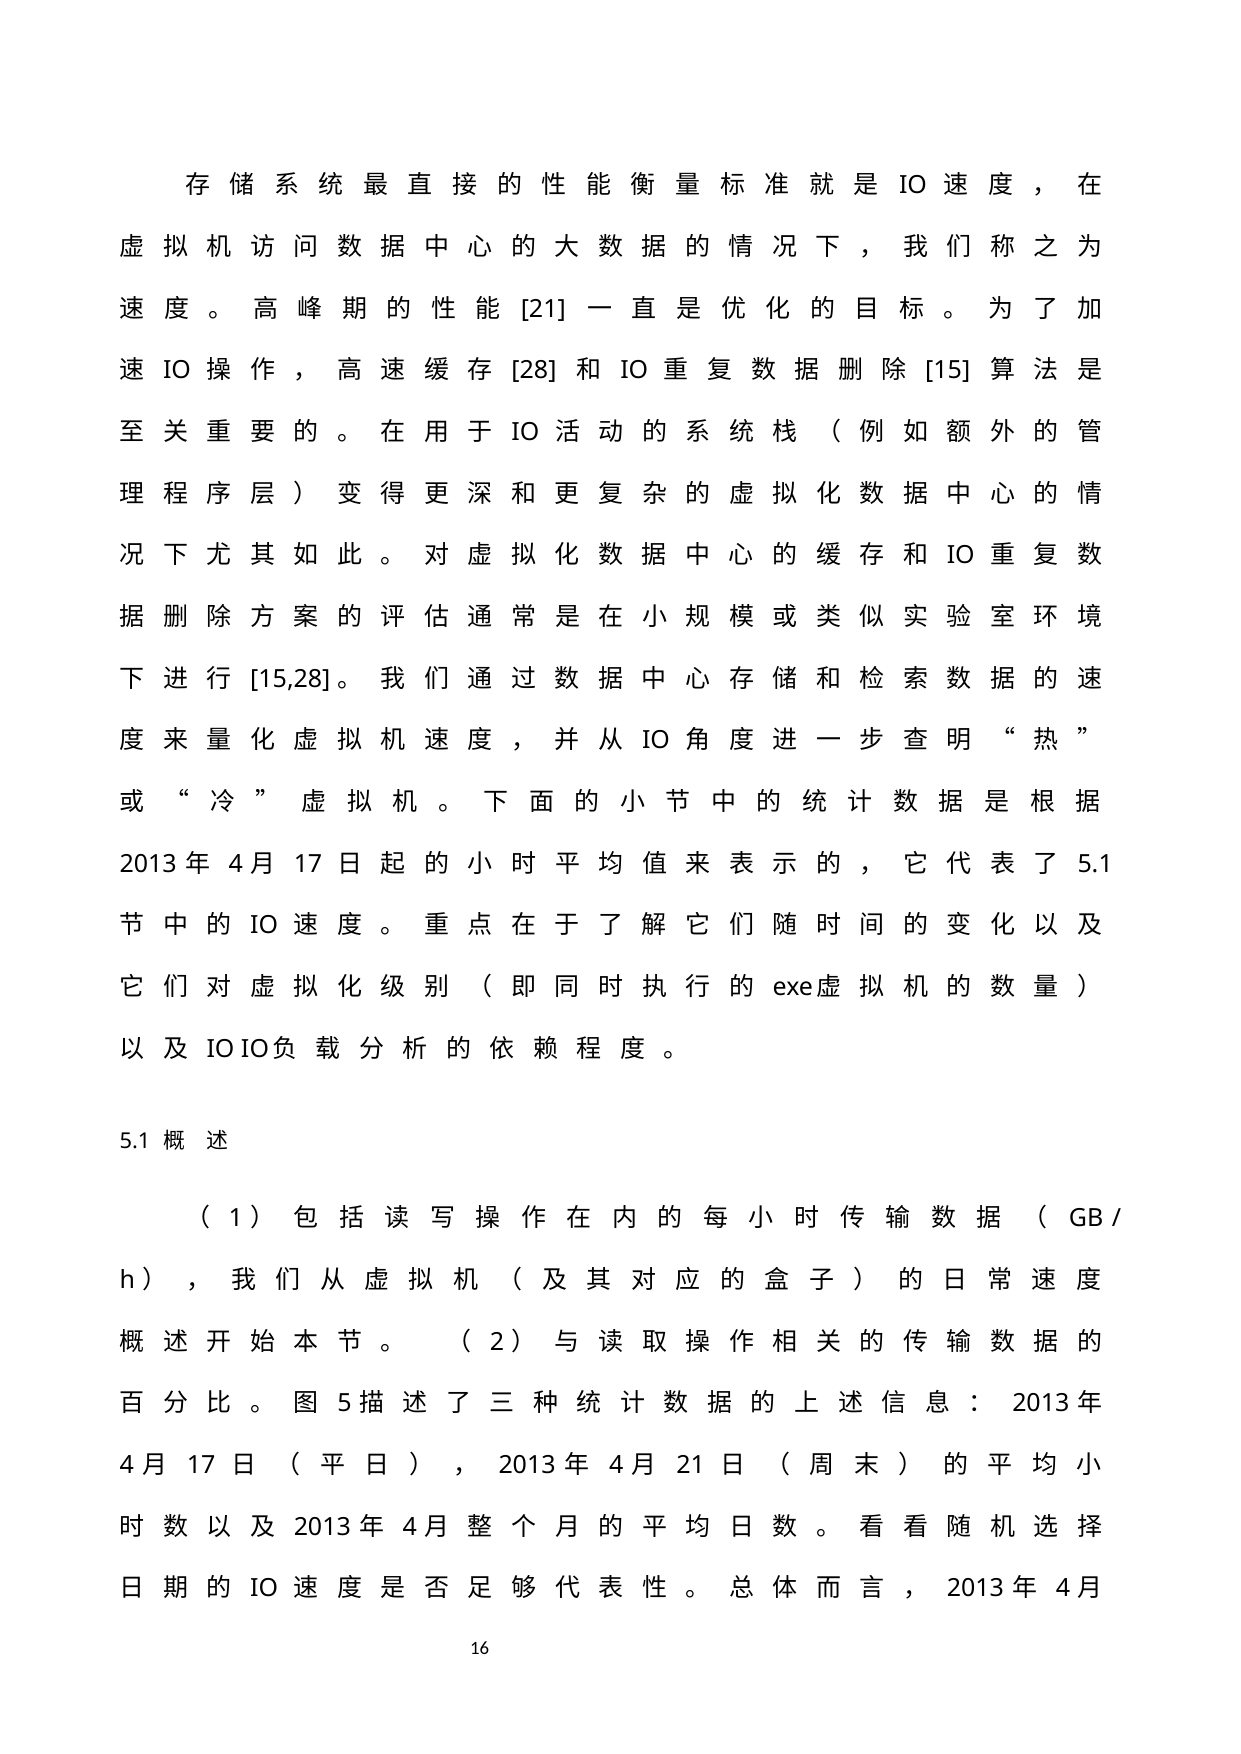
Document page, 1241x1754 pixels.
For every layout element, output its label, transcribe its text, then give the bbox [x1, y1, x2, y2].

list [119, 1185, 1121, 1617]
list 5.1 概述 [119, 1108, 1121, 1170]
list 存储系统最直接的性能衡量标准就是IO速度，在虚拟机访问数据中心的大数据的情况下，我们称之为速度。高峰期的性能[21]一直是优化的目标。为了加速IO操作，高速缓存[28]和IO重复数据删除[15]算法是至关重要的。在用于IO活动的系统栈（例如额外的管理程序层）变得更深和更复杂的虚拟化数据中心的情况下尤其如此。对虚拟化数据中心的缓存和IO重复数据删除方案的评估通常是在小规模或类似实验室环境下进行[15,28]。我们通过数据中心存储和检索数据的速度来量化虚拟机速度，并从IO角度进一步查明“热”或“冷”虚拟机。下面的小节中的统计数据是根据2013年4月17日起的小时平均值来表示的，它代表了5.1节中的IO速度。重点在于了解它们随时间的变化以及它们对虚拟化级别（即同时执行的exe虚拟机的数量）以及IO IO负载分析的依赖程度。 [119, 152, 1121, 1077]
